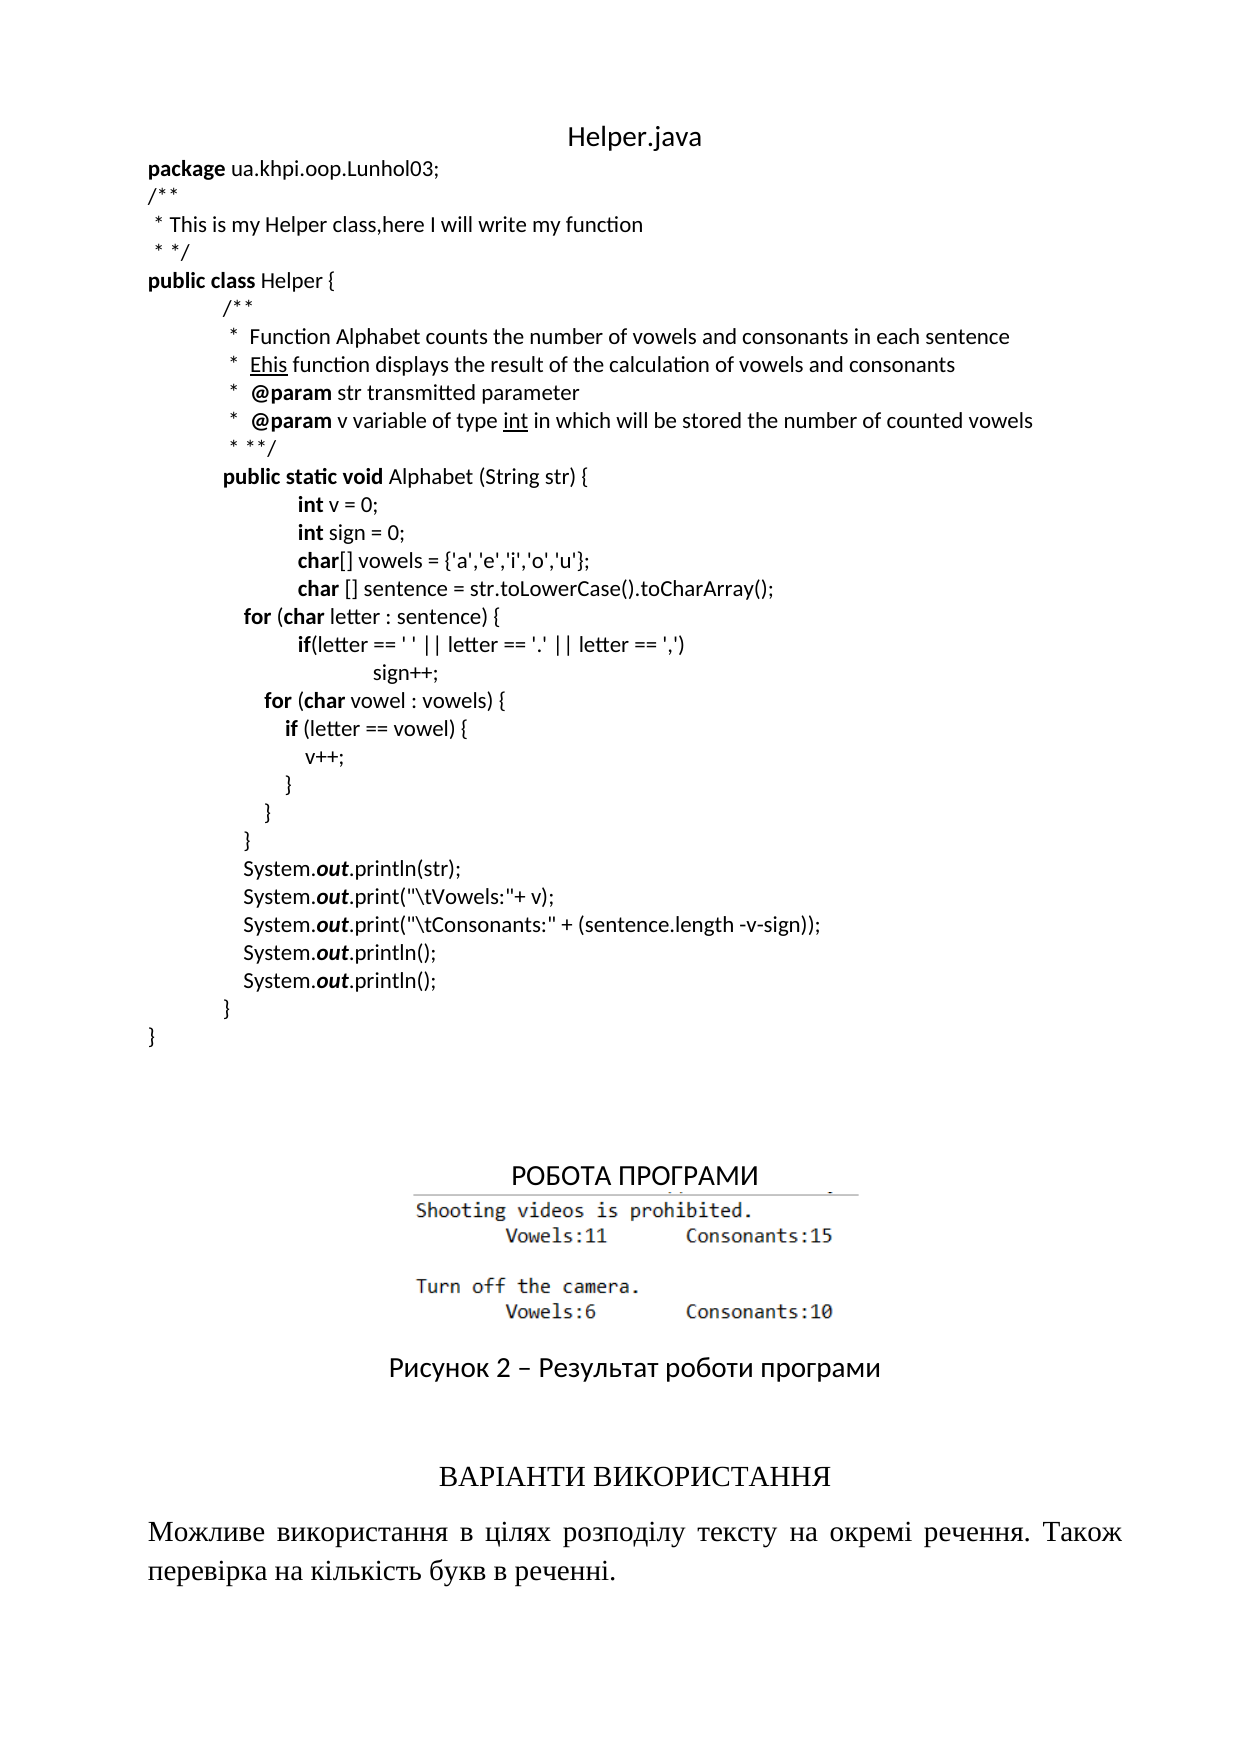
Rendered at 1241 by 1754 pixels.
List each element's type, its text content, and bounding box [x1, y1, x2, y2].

text /** [148, 294, 1122, 322]
text * @param v variable of type int in which will be stored the number of counted vowels [148, 406, 1122, 434]
text char [] sentence = str.toLowerCase().toCharArray(); [148, 574, 1122, 602]
text Рисунок 2 – Результат роботи програми [148, 1349, 1122, 1385]
text public static void Alphabet (String str) { [148, 462, 1122, 490]
text /** [148, 182, 1122, 210]
text System.out.println(); [148, 938, 1122, 966]
text } [148, 994, 1122, 1022]
text for (char vowel : vowels) { [148, 686, 1122, 714]
text public class Helper { [148, 266, 1122, 294]
text Helper.java [148, 118, 1122, 154]
text for (char letter : sentence) { [148, 602, 1122, 630]
text Можливе використання в цілях розподілу тексту на окремі речення. Також перевірка на кількість букв в реченні. [148, 1514, 1122, 1587]
text System.out.print("\tConsonants:" + (sentence.length -v-sign)); [148, 910, 1122, 938]
text РОБОТА ПРОГРАМИ [148, 1157, 1122, 1193]
text char[] vowels = {'a','e','i','o','u'}; [148, 546, 1122, 574]
text * Еhis function displays the result of the calculation of vowels and consonants [148, 350, 1122, 378]
text v++; [148, 742, 1122, 770]
text } [148, 798, 1122, 826]
text * */ [148, 238, 1122, 266]
text sign++; [148, 658, 1122, 686]
text ВАРІАНТИ ВИКОРИСТАННЯ [148, 1459, 1122, 1493]
text int sign = 0; [148, 518, 1122, 546]
text } [148, 770, 1122, 798]
text } [148, 826, 1122, 854]
text } [148, 1022, 1122, 1050]
picture [411, 1192, 859, 1350]
text * Function Alphabet counts the number of vowels and consonants in each sentence [148, 322, 1122, 350]
text if(letter == ' ' || letter == '.' || letter == ',') [148, 630, 1122, 658]
text int v = 0; [148, 490, 1122, 518]
text * This is my Helper class,here I will write my function [148, 210, 1122, 238]
text System.out.println(str); [148, 854, 1122, 882]
text * **/ [148, 434, 1122, 462]
text if (letter == vowel) { [148, 714, 1122, 742]
text System.out.println(); [148, 966, 1122, 994]
text package ua.khpi.oop.Lunhol03; [148, 154, 1122, 182]
text System.out.print("\tVowels:"+ v); [148, 882, 1122, 910]
text * @param str transmitted parameter [148, 378, 1122, 406]
